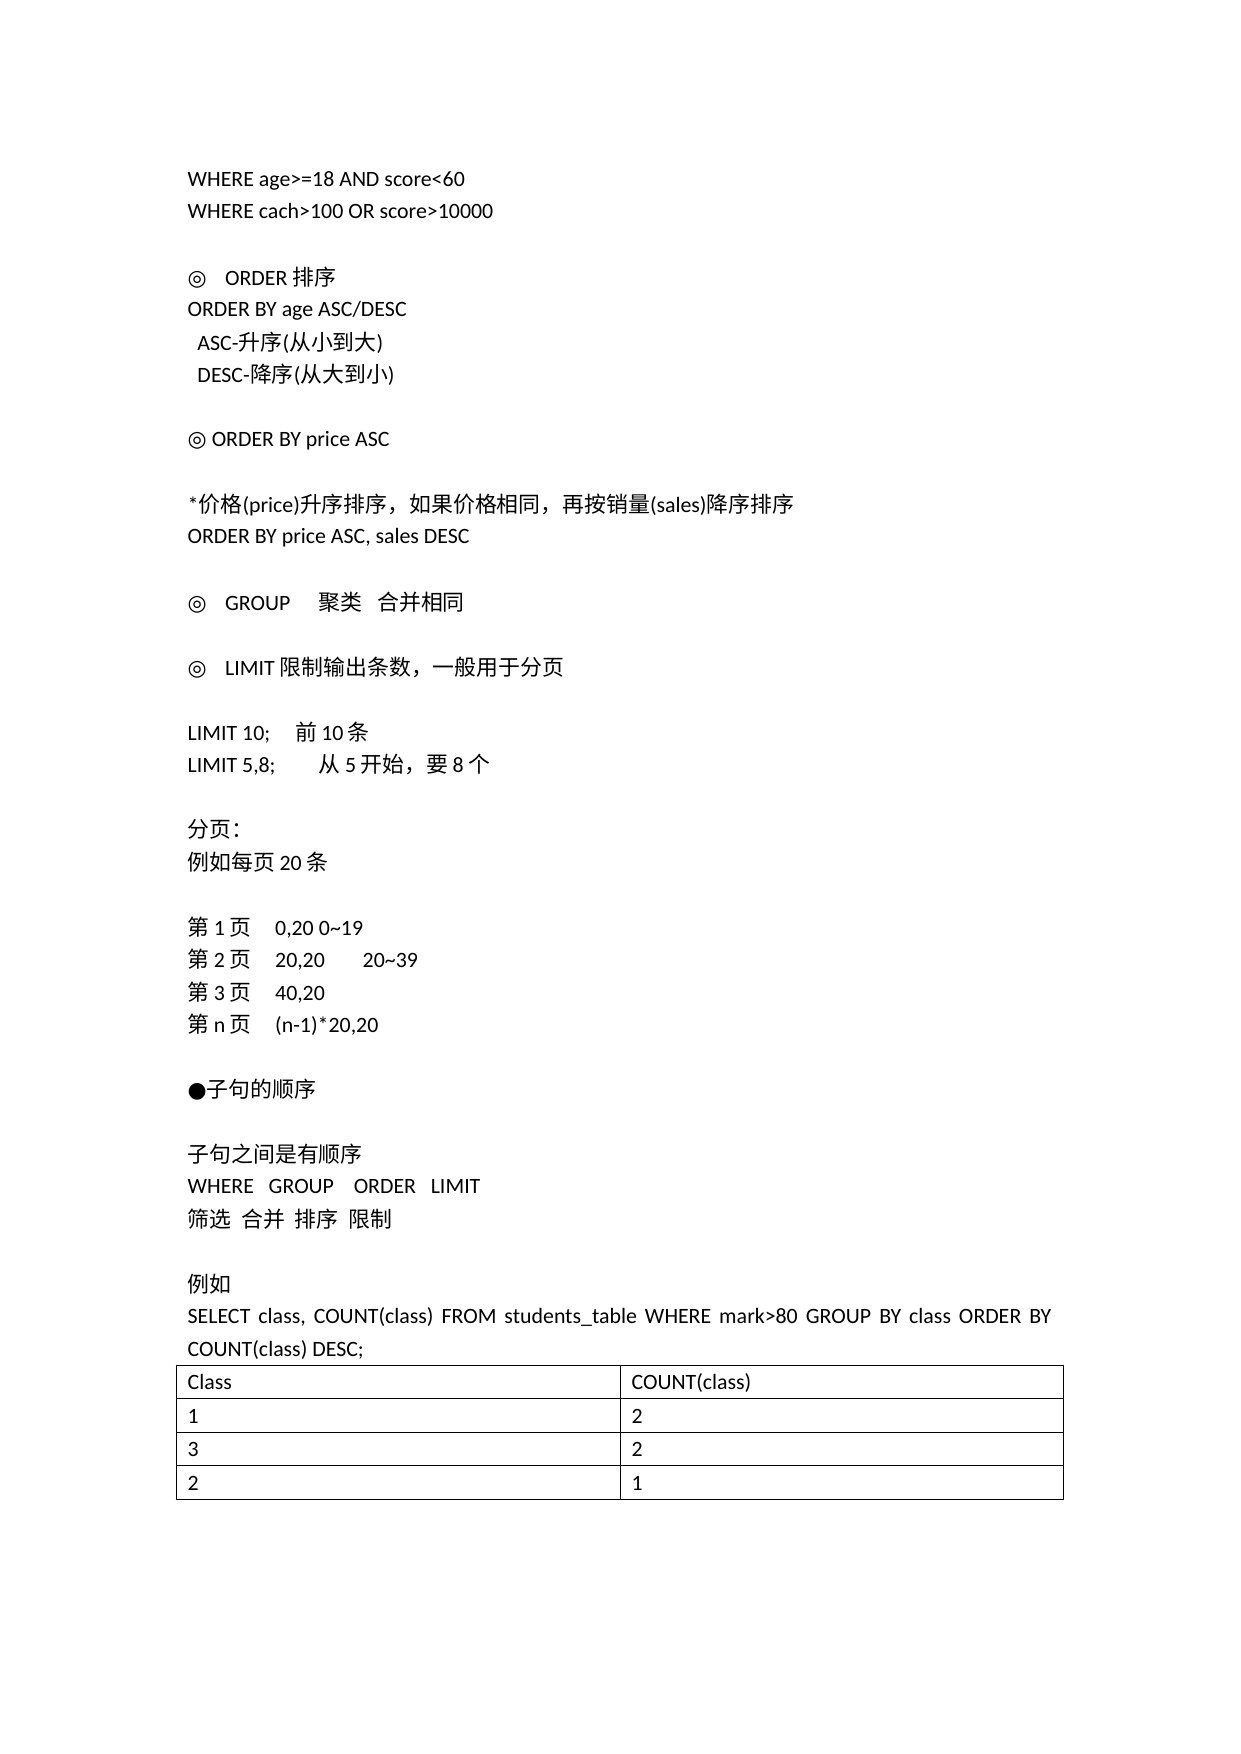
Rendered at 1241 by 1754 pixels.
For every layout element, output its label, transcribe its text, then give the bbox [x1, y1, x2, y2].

text 子句之间是有顺序 [187, 1137, 1053, 1169]
text 分页： [187, 812, 1053, 844]
table_header Class [177, 1366, 620, 1398]
text WHERE GROUP ORDER LIMIT [187, 1169, 1053, 1202]
text LIMIT 10; 前10条 [187, 714, 1053, 747]
table_cell 2 [621, 1399, 1063, 1432]
text DESC-降序(从大到小) [187, 357, 1053, 389]
text 第3页 40,20 [187, 974, 1053, 1007]
text 例如每页20条 [187, 844, 1053, 877]
text LIMIT 5,8; 从5开始，要8个 [187, 747, 1053, 779]
text 例如 [187, 1267, 1053, 1299]
list LIMIT 限制输出条数，一般用于分页 [187, 649, 1053, 682]
text 第1页 0,20 0~19 [187, 909, 1053, 942]
table_cell 2 [621, 1433, 1063, 1465]
text ORDER BY age ASC/DESC [187, 292, 1053, 324]
text 第2页 20,20 20~39 [187, 942, 1053, 974]
text *价格(price)升序排序，如果价格相同，再按销量(sales)降序排序 [187, 487, 1053, 519]
table_cell 2 [177, 1466, 620, 1499]
text 第n页 (n-1)*20,20 [187, 1007, 1053, 1039]
list GROUP 聚类 合并相同 [187, 584, 1053, 617]
text WHERE age>=18 AND score<60 [187, 162, 1053, 194]
text ●子句的顺序 [187, 1072, 1053, 1104]
table_cell 3 [177, 1433, 620, 1465]
text ◎ ORDER BY price ASC [187, 422, 1053, 454]
text ORDER BY price ASC, sales DESC [187, 519, 1053, 552]
list ORDER 排序 [187, 259, 1053, 292]
text SELECT class, COUNT(class) FROM students_table WHERE mark>80 GROUP BY class ORDER BY COUNT(class) DESC; [187, 1299, 1053, 1364]
table_cell 1 [621, 1466, 1063, 1499]
text ASC-升序(从小到大) [187, 324, 1053, 357]
table_header COUNT(class) [621, 1366, 1063, 1398]
text WHERE cach>100 OR score>10000 [187, 194, 1053, 227]
table_cell 1 [177, 1399, 620, 1432]
text 筛选 合并 排序 限制 [187, 1202, 1053, 1234]
